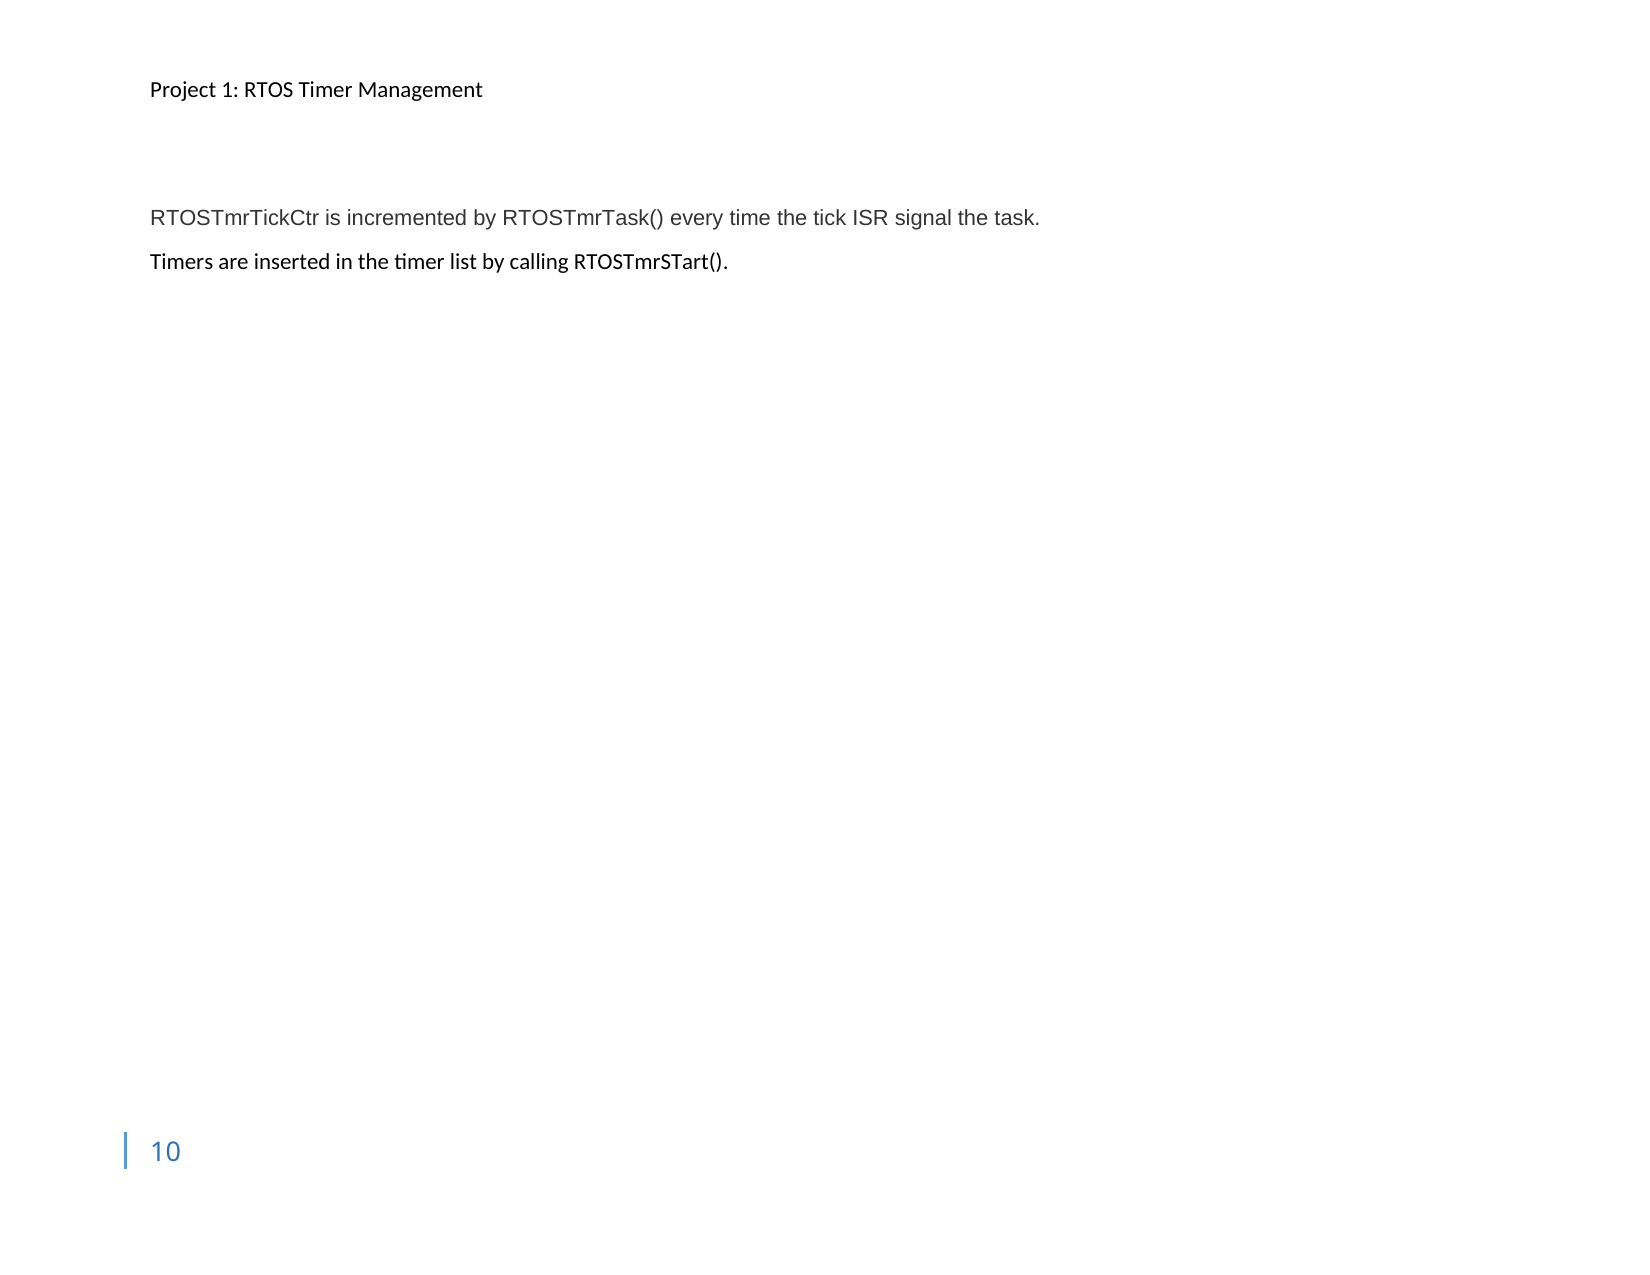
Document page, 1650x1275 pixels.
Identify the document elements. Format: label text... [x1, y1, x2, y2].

text RTOSTmrTickCtr is incremented by RTOSTmrTask() every time the tick ISR signal the task. [150, 197, 1500, 230]
text Timers are inserted in the timer list by calling RTOSTmrSTart(). [150, 247, 1500, 275]
